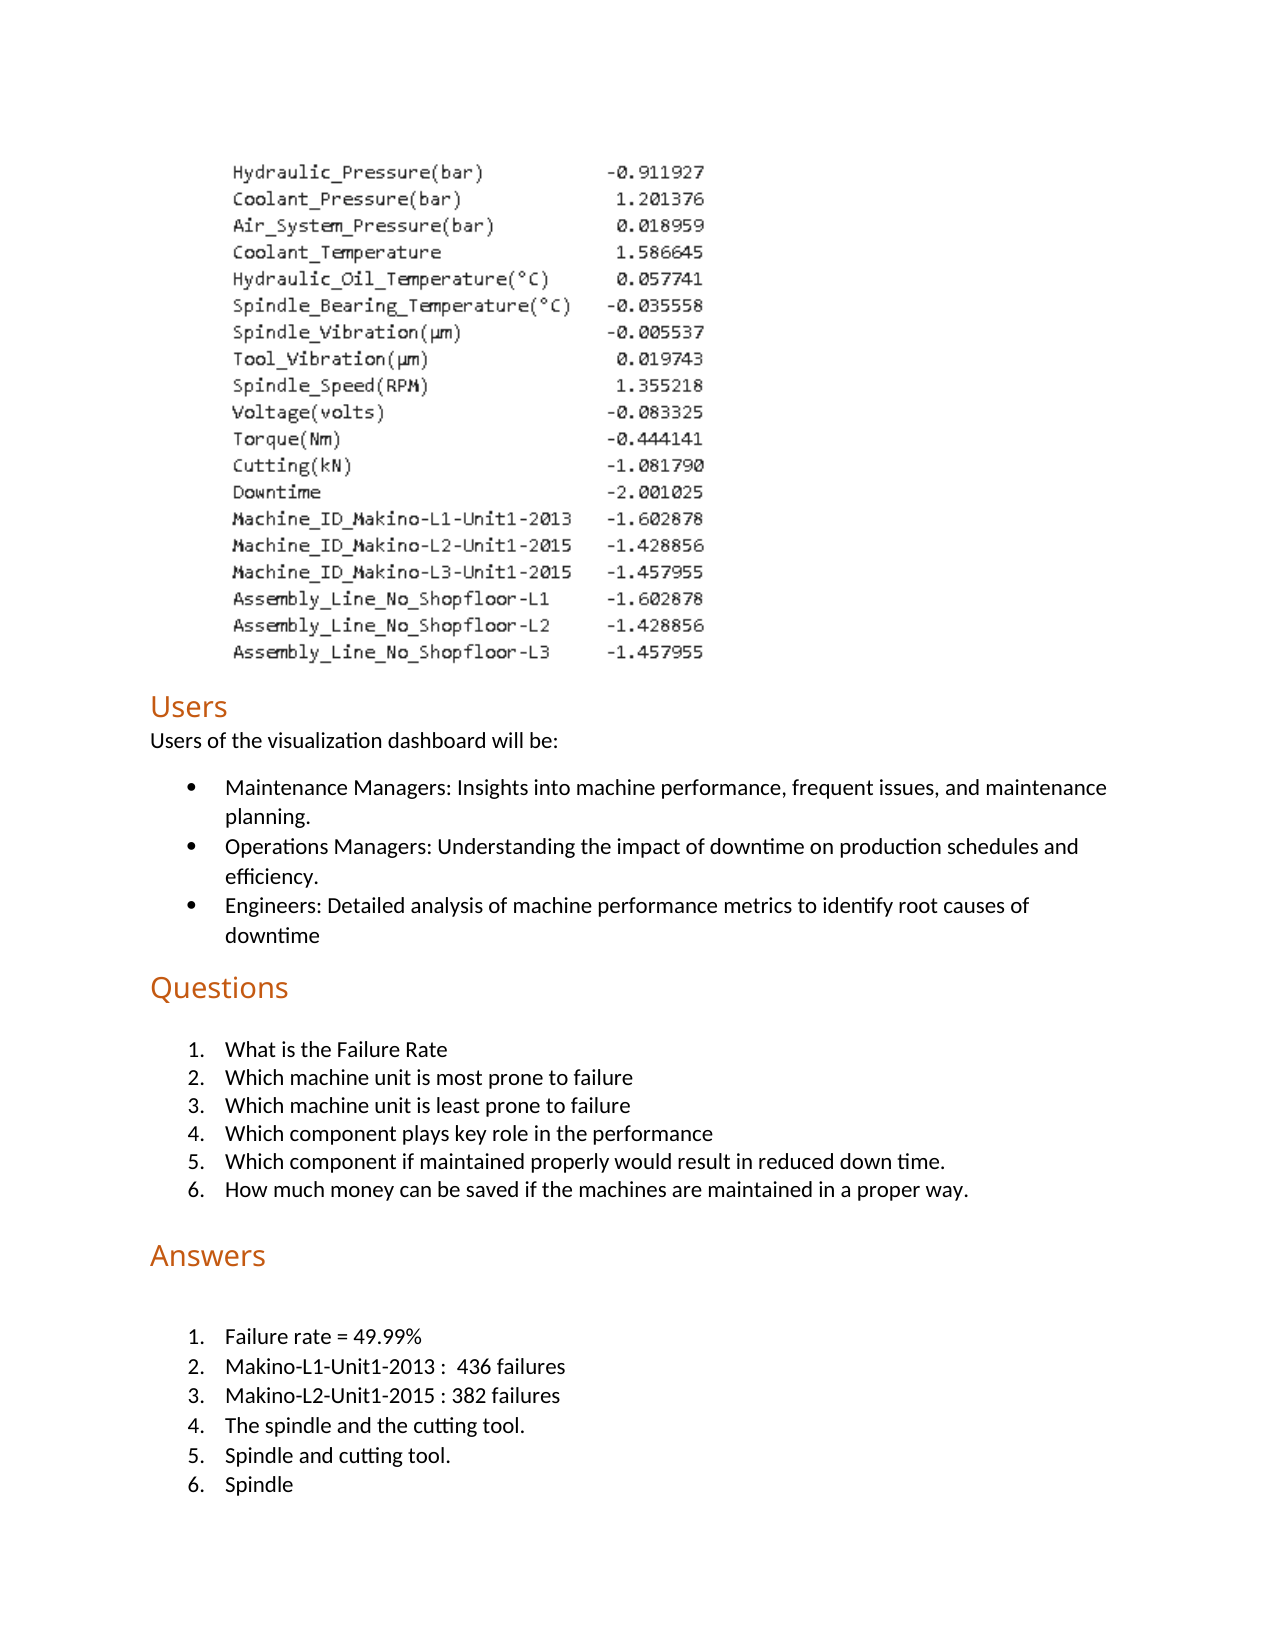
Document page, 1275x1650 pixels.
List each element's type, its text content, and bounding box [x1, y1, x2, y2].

list Which component if maintained properly would result in reduced down time. [187, 1147, 1125, 1175]
list Which component plays key role in the performance [187, 1119, 1125, 1147]
subtitle Questions [150, 967, 1125, 1007]
list Spindle and cutting tool. [187, 1441, 1125, 1469]
text Users of the visualization dashboard will be: [150, 726, 1125, 754]
list Makino-L2-Unit1-2015 : 382 failures [187, 1381, 1125, 1409]
list Maintenance Managers: Insights into machine performance, frequent issues, and maintenance planning. [187, 773, 1125, 830]
list Spindle [187, 1471, 1125, 1498]
list Failure rate = 49.99% [187, 1322, 1125, 1350]
subtitle Answers [150, 1236, 1125, 1275]
list Operations Managers: Understanding the impact of downtime on production schedules and efficiency. [187, 832, 1125, 890]
list How much money can be saved if the machines are maintained in a proper way. [187, 1175, 1125, 1203]
list Which machine unit is most prone to failure [187, 1063, 1125, 1091]
list Engineers: Detailed analysis of machine performance metrics to identify root causes of downtime [187, 891, 1125, 949]
picture [225, 150, 732, 668]
list The spindle and the cutting tool. [187, 1411, 1125, 1439]
list Which machine unit is least prone to failure [187, 1091, 1125, 1119]
list What is the Failure Rate [187, 1035, 1125, 1063]
list Makino-L1-Unit1-2013 : 436 failures [187, 1352, 1125, 1380]
subtitle Users [150, 686, 1125, 726]
